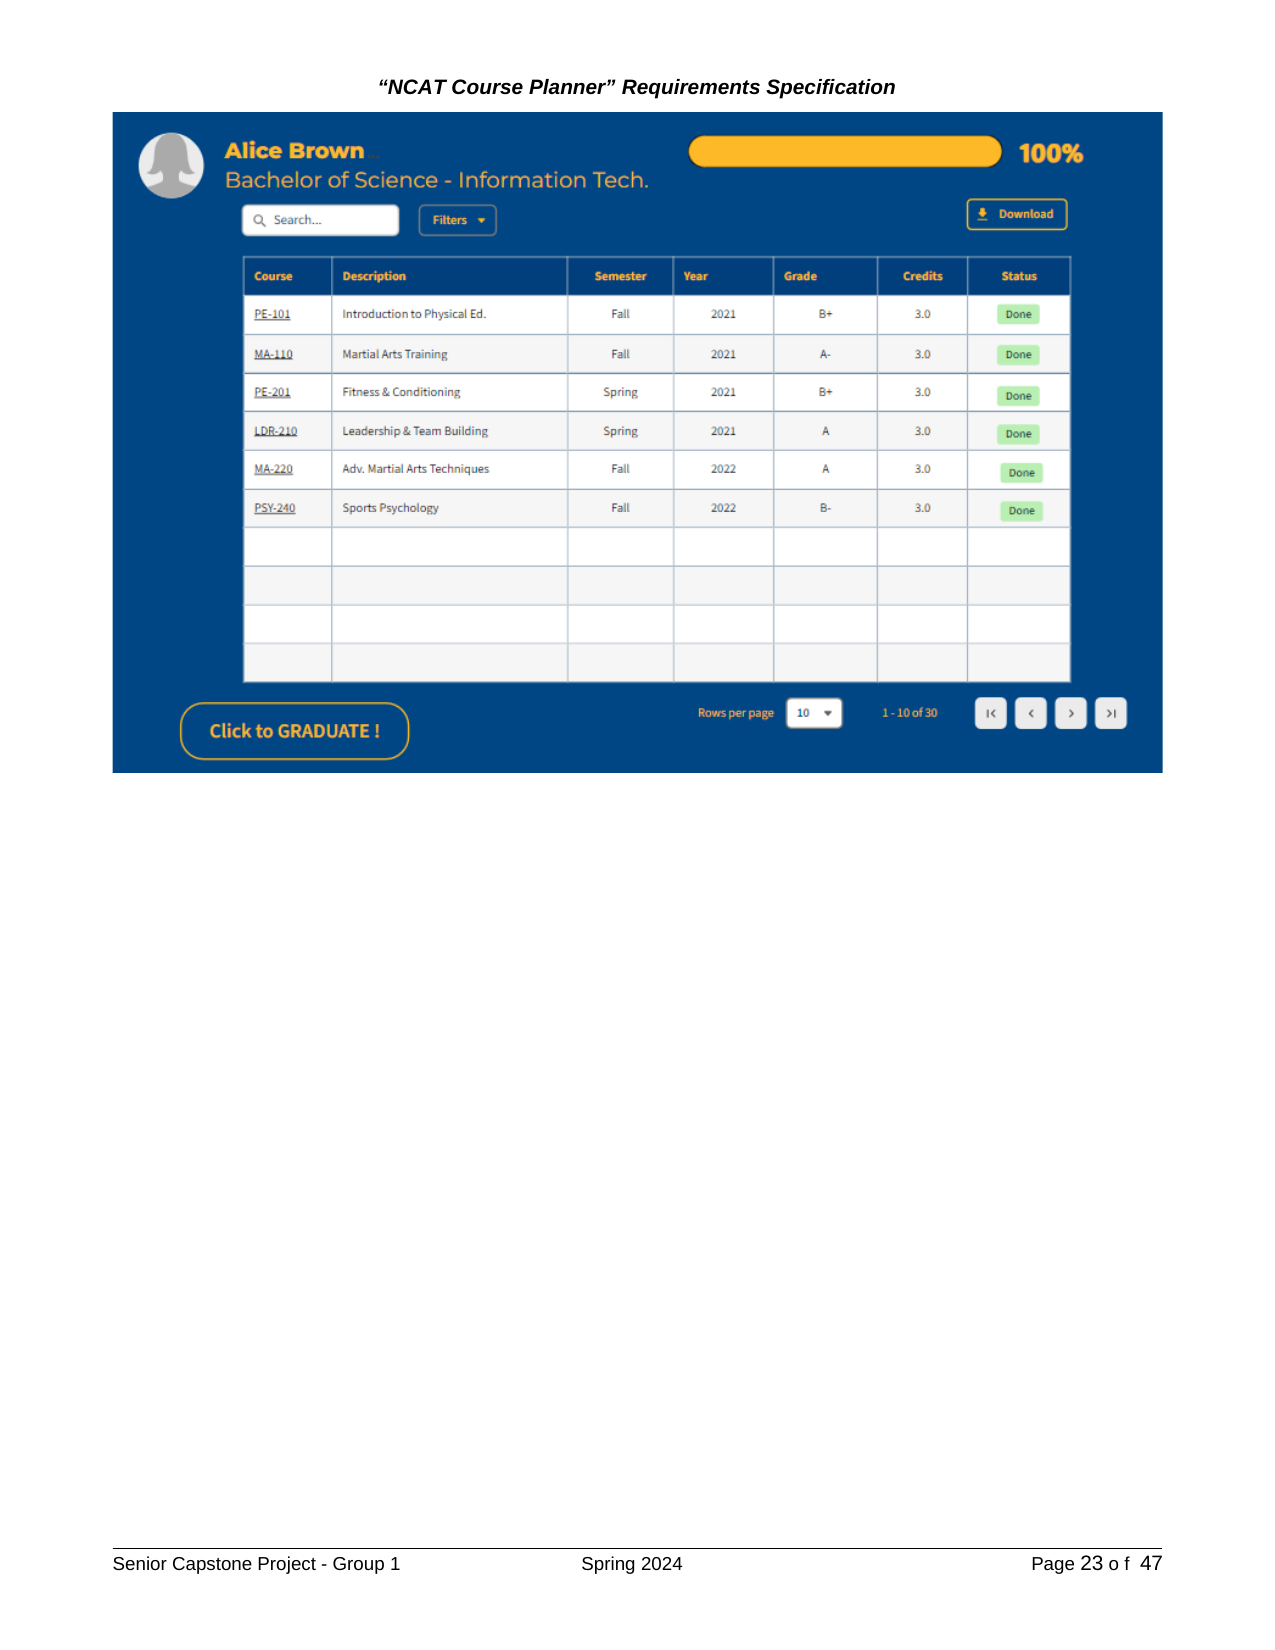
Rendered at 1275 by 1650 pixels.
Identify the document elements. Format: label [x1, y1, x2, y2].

picture [112, 112, 1163, 773]
